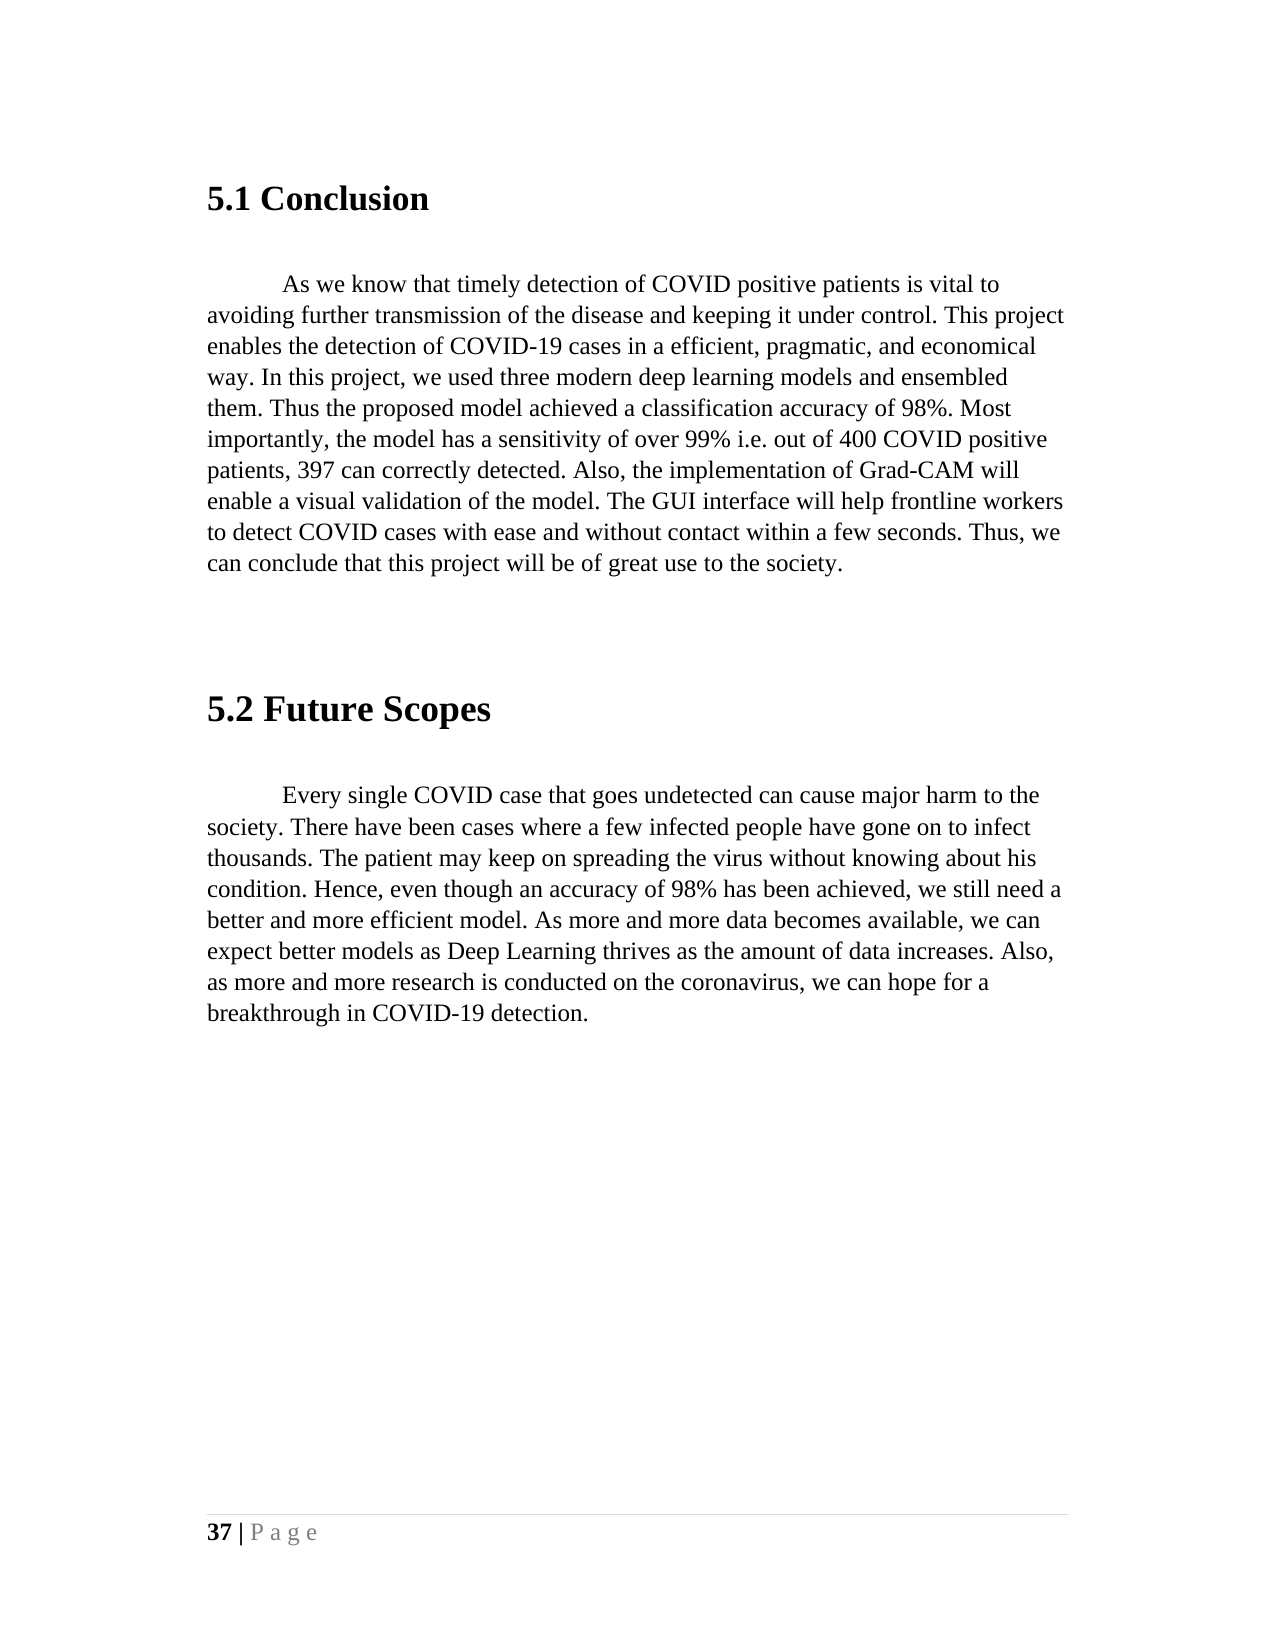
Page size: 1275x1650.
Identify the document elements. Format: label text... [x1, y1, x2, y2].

subtitle 5.2 Future Scopes [207, 686, 1068, 729]
text As we know that timely detection of COVID positive patients is vital to avoiding further transmission of the disease and keeping it under control. This project enables the detection of COVID-19 cases in a efficient, pragmatic, and economical way. In this project, we used three modern deep learning models and ensembled them. Thus the proposed model achieved a classification accuracy of 98%. Most importantly, the model has a sensitivity of over 99% i.e. out of 400 COVID positive patients, 397 can correctly detected. Also, the implementation of Grad-CAM will enable a visual validation of the model. The GUI interface will help frontline workers to detect COVID cases with ease and without contact within a few seconds. Thus, we can conclude that this project will be of great use to the society. [207, 269, 1068, 577]
text Every single COVID case that goes undetected can cause major harm to the society. There have been cases where a few infected people have gone on to infect thousands. The patient may keep on spreading the virus without knowing about his condition. Hence, even though an accuracy of 98% has been achieved, we still need a better and more efficient model. As more and more data becomes available, we can expect better models as Deep Learning thrives as the amount of data increases. Also, as more and more research is conducted on the coronavirus, we can hope for a breakthrough in COVID-19 detection. [207, 781, 1068, 1027]
subtitle 5.1 Conclusion [207, 177, 1068, 218]
